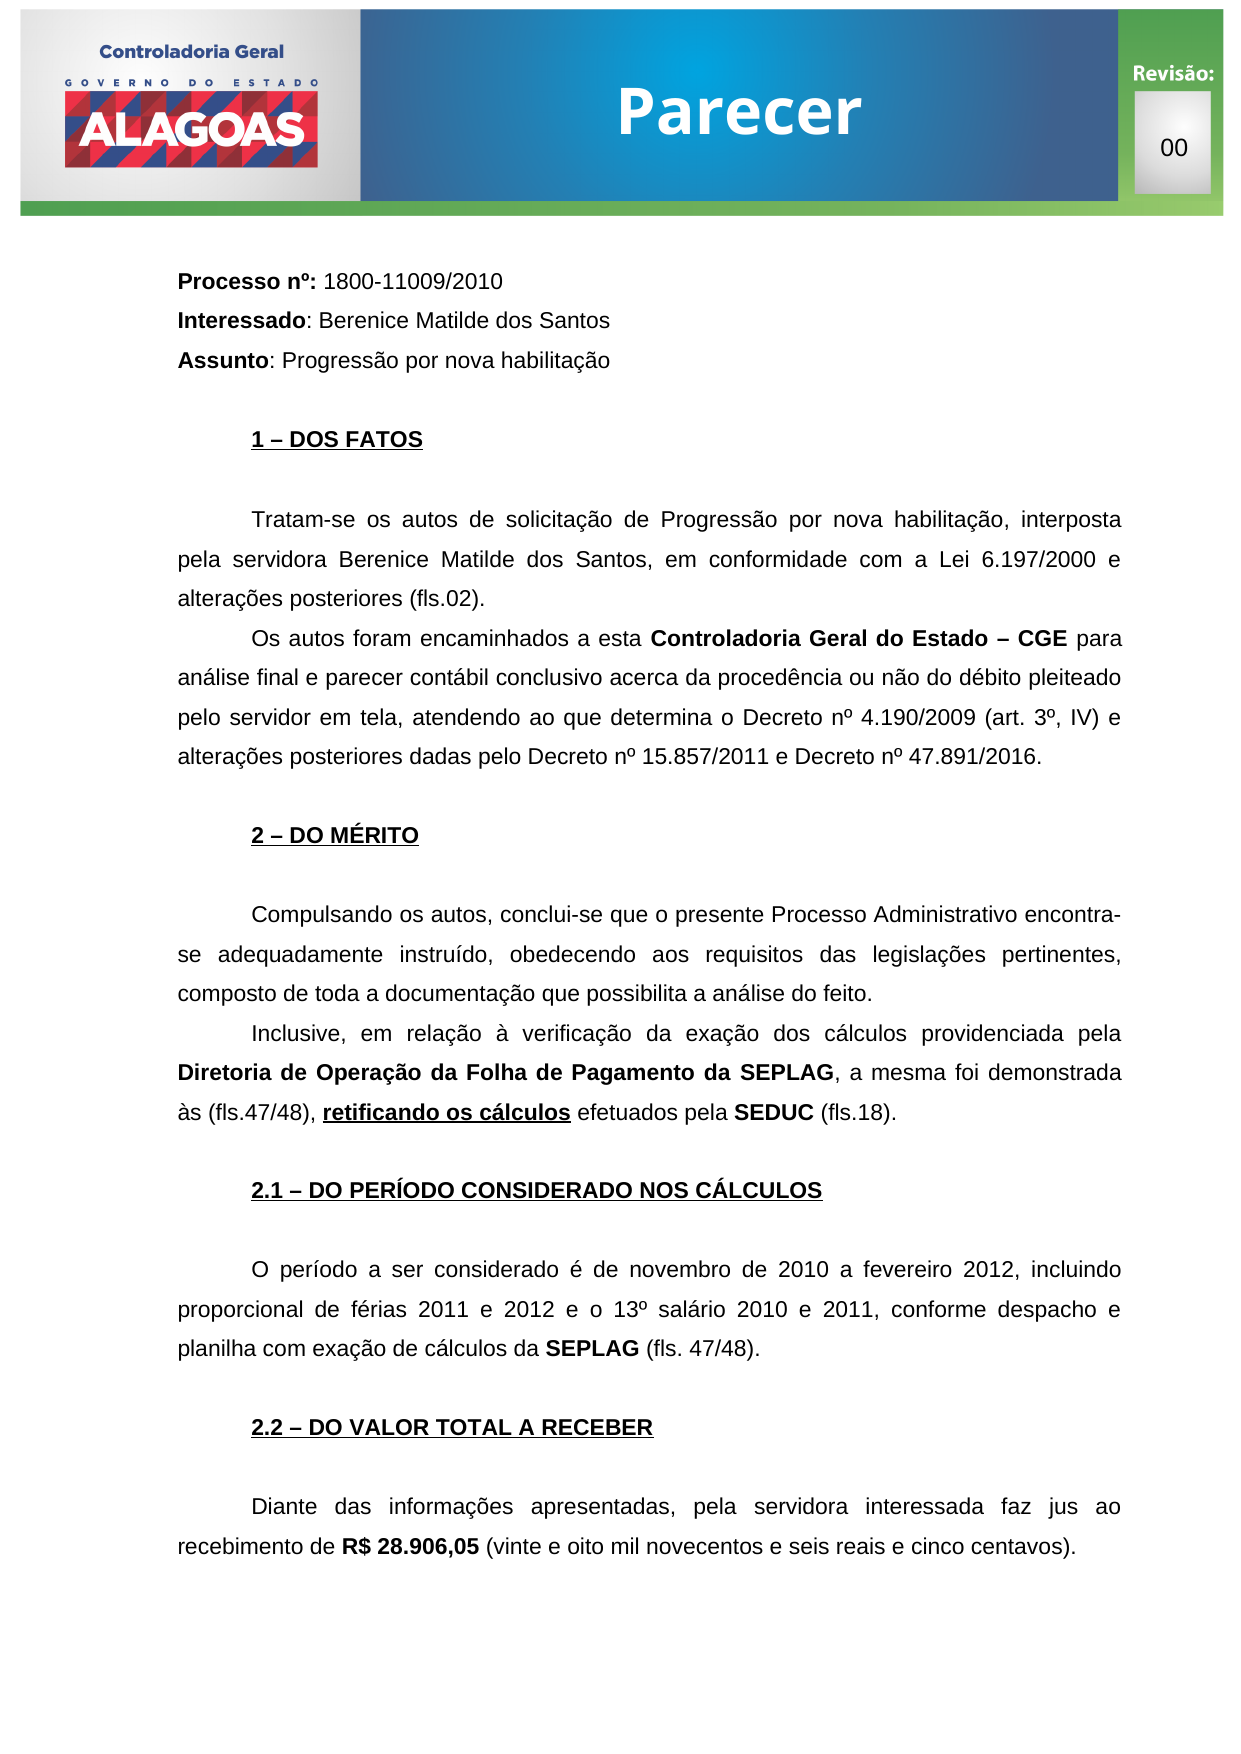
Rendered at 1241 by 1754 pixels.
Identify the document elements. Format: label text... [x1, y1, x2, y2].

text Os autos foram encaminhados a esta Controladoria Geral do Estado – CGE para análise final e parecer contábil conclusivo acerca da procedência ou não do débito pleiteado pelo servidor em tela, atendendo ao que determina o Decreto nº 4.190/2009 (art. 3º, IV) e alterações posteriores dadas pelo Decreto nº 15.857/2011 e Decreto nº 47.891/2016. [177, 625, 1122, 769]
text 2.2 – DO VALOR TOTAL A RECEBER [177, 1414, 1122, 1441]
text Diante das informações apresentadas, pela servidora interessada faz jus ao recebimento de R$ 28.906,05 (vinte e oito mil novecentos e seis reais e cinco centavos). [177, 1493, 1122, 1559]
picture [20, 9, 1224, 216]
text 2 – DO MÉRITO [177, 822, 1122, 848]
text 2.1 – DO PERÍODO CONSIDERADO NOS CÁLCULOS [177, 1177, 1122, 1204]
text Assunto: Progressão por nova habilitação [177, 347, 1122, 373]
text Tratam-se os autos de solicitação de Progressão por nova habilitação, interposta pela servidora Berenice Matilde dos Santos, em conformidade com a Lei 6.197/2000 e alterações posteriores (fls.02). [177, 506, 1122, 612]
text Processo nº: 1800-11009/2010 [177, 268, 1122, 294]
text 1 – DOS FATOS [177, 426, 1122, 452]
text Compulsando os autos, conclui-se que o presente Processo Administrativo encontra-se adequadamente instruído, obedecendo aos requisitos das legislações pertinentes, composto de toda a documentação que possibilita a análise do feito. [177, 901, 1122, 1006]
text Interessado: Berenice Matilde dos Santos [177, 307, 1122, 334]
text O período a ser considerado é de novembro de 2010 a fevereiro 2012, incluindo proporcional de férias 2011 e 2012 e o 13º salário 2010 e 2011, conforme despacho e planilha com exação de cálculos da SEPLAG (fls. 47/48). [177, 1256, 1122, 1362]
text Inclusive, em relação à verificação da exação dos cálculos providenciada pela Diretoria de Operação da Folha de Pagamento da SEPLAG, a mesma foi demonstrada às (fls.47/48), retificando os cálculos efetuados pela SEDUC (fls.18). [177, 1019, 1122, 1125]
